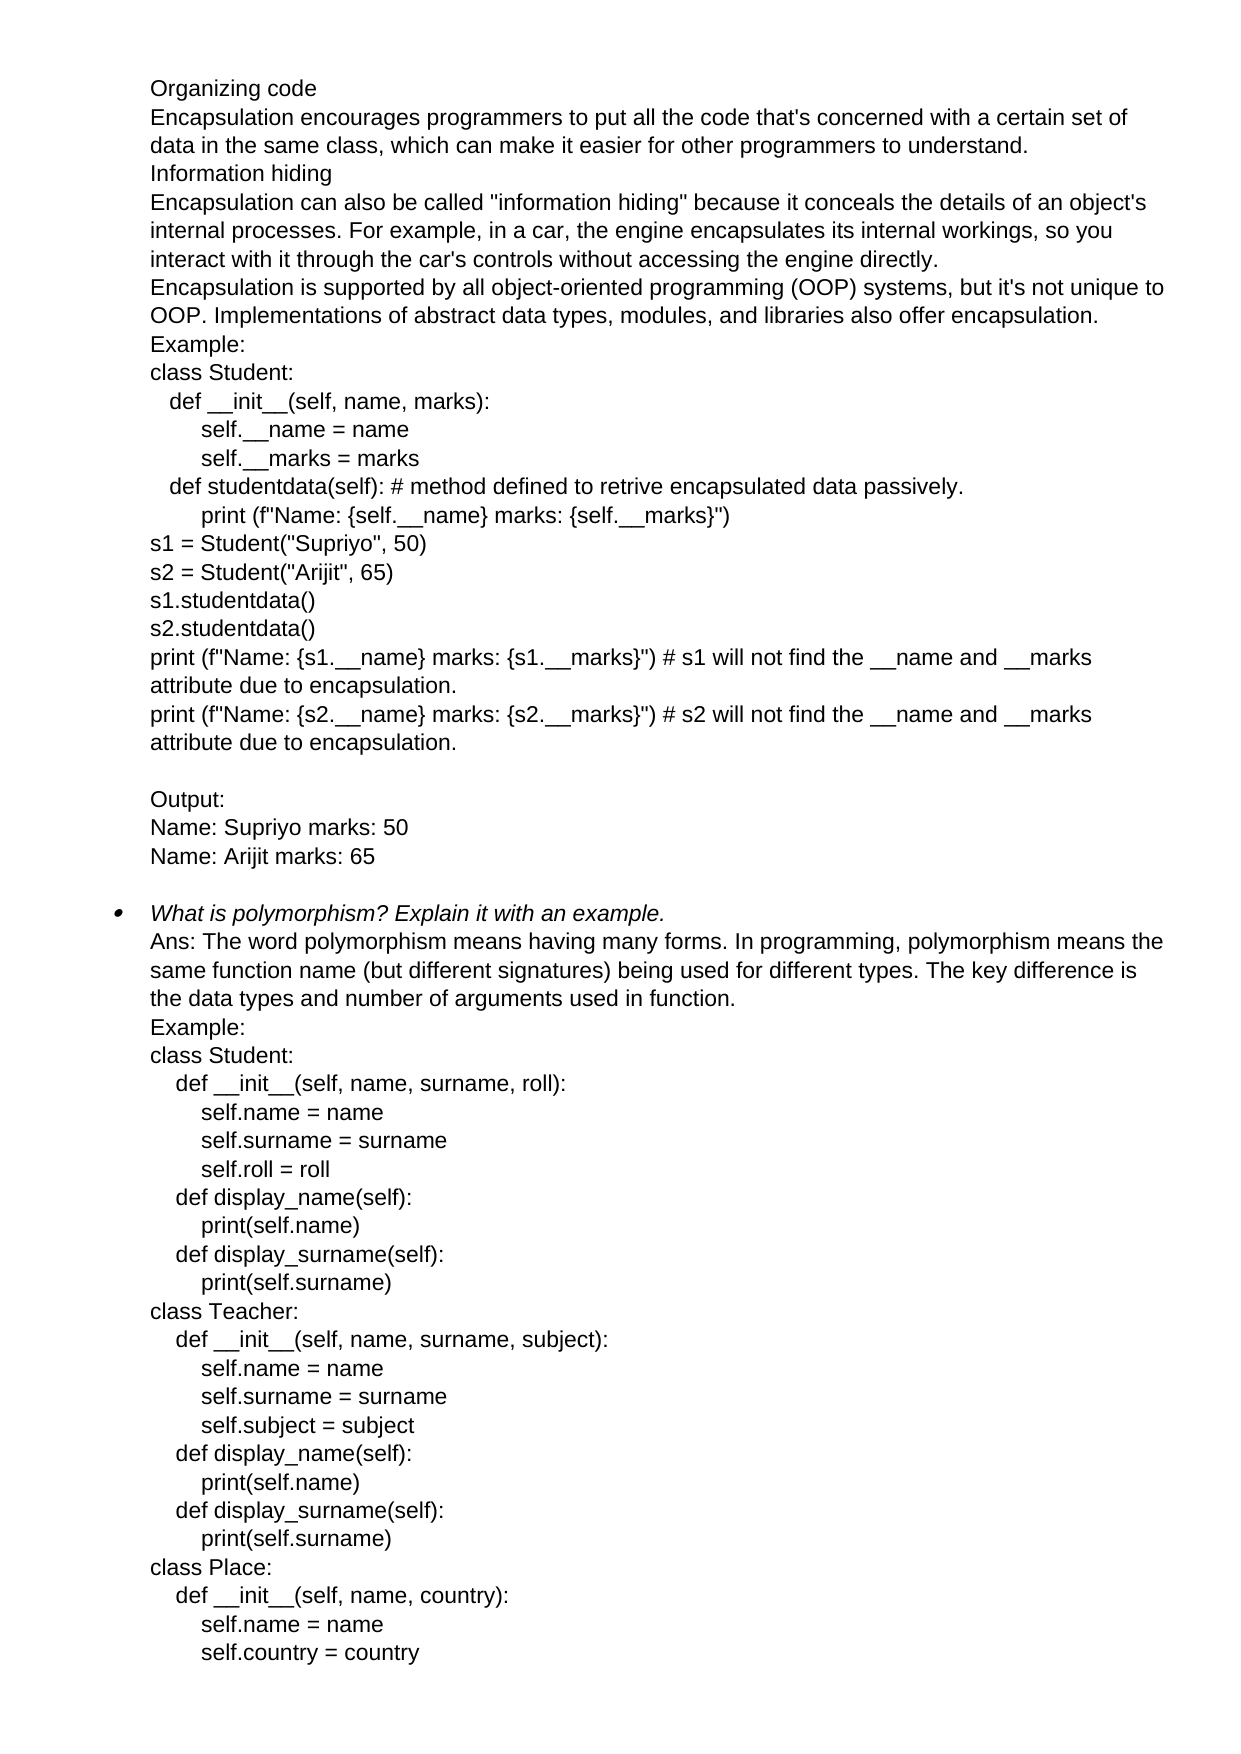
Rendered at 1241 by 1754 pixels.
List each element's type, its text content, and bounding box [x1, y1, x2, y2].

list Name: Supriyo marks: 50 [150, 814, 1165, 841]
list def __init__(self, name, surname, subject): [150, 1326, 1165, 1353]
list print (f"Name: {self.__name} marks: {self.__marks}") [150, 502, 1165, 528]
list def display_surname(self): [150, 1497, 1165, 1523]
list Encapsulation can also be called "information hiding" because it conceals the details of an object's internal processes. For example, in a car, the engine encapsulates its internal workings, so you interact with it through the car's controls without accessing the engine directly. [150, 189, 1165, 272]
list s2.studentdata() [150, 615, 1165, 642]
list print (f"Name: {s1.__name} marks: {s1.__marks}") # s1 will not find the __name and __marks attribute due to encapsulation. [150, 644, 1165, 698]
list Output: [150, 786, 1165, 812]
list print(self.name) [150, 1468, 1165, 1495]
list s1.studentdata() [150, 587, 1165, 613]
list Encapsulation encourages programmers to put all the code that's concerned with a certain set of data in the same class, which can make it easier for other programmers to understand. [150, 103, 1165, 158]
list def __init__(self, name, surname, roll): [150, 1070, 1165, 1097]
list class Student: [150, 1042, 1165, 1068]
list print(self.name) [150, 1212, 1165, 1239]
list self.name = name [150, 1611, 1165, 1637]
list class Teacher: [150, 1298, 1165, 1324]
list self.name = name [150, 1355, 1165, 1381]
list self.country = country [150, 1639, 1165, 1665]
list Example: [150, 1013, 1165, 1040]
list s2 = Student("Arijit", 65) [150, 558, 1165, 585]
list Encapsulation is supported by all object-oriented programming (OOP) systems, but it's not unique to OOP. Implementations of abstract data types, modules, and libraries also offer encapsulation. [150, 274, 1165, 329]
list self.roll = roll [150, 1156, 1165, 1182]
list Organizing code [150, 75, 1165, 101]
list self.__marks = marks [150, 445, 1165, 471]
list print (f"Name: {s2.__name} marks: {s2.__marks}") # s2 will not find the __name and __marks attribute due to encapsulation. [150, 701, 1165, 755]
list What is polymorphism? Explain it with an example. [112, 900, 1165, 926]
list self.subject = subject [150, 1412, 1165, 1438]
list self.surname = surname [150, 1383, 1165, 1409]
list self.surname = surname [150, 1127, 1165, 1153]
list Name: Arijit marks: 65 [150, 843, 1165, 869]
list class Student: [150, 359, 1165, 386]
list def __init__(self, name, marks): [150, 388, 1165, 414]
list Example: [150, 331, 1165, 357]
list print(self.surname) [150, 1269, 1165, 1296]
list def studentdata(self): # method defined to retrive encapsulated data passively. [150, 473, 1165, 499]
list Information hiding [150, 160, 1165, 187]
list self.__name = name [150, 416, 1165, 443]
list self.name = name [150, 1099, 1165, 1125]
list class Place: [150, 1554, 1165, 1580]
list def display_surname(self): [150, 1241, 1165, 1267]
list def display_name(self): [150, 1184, 1165, 1210]
list s1 = Student("Supriyo", 50) [150, 530, 1165, 556]
list def __init__(self, name, country): [150, 1582, 1165, 1608]
list print(self.surname) [150, 1525, 1165, 1552]
list def display_name(self): [150, 1440, 1165, 1466]
list Ans: The word polymorphism means having many forms. In programming, polymorphism means the same function name (but different signatures) being used for different types. The key difference is the data types and number of arguments used in function. [150, 928, 1165, 1011]
